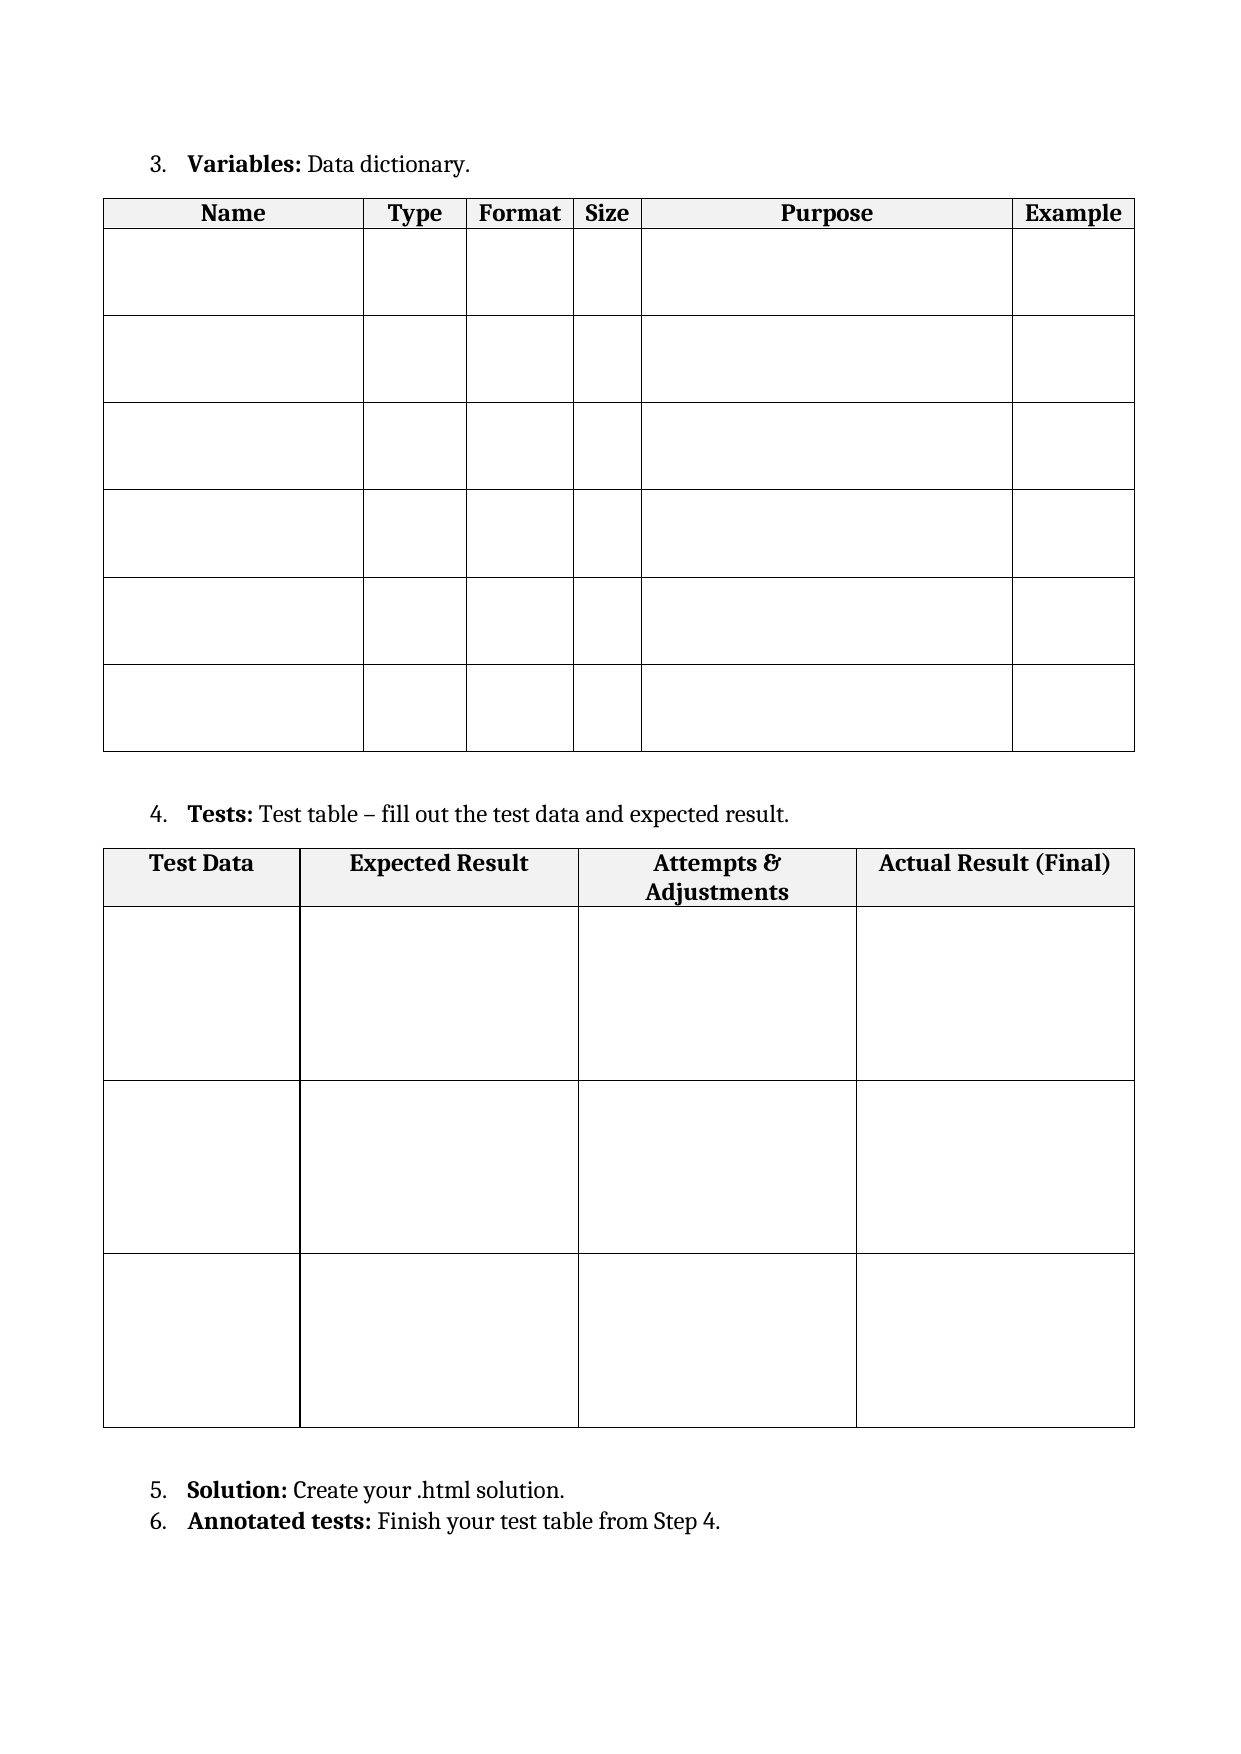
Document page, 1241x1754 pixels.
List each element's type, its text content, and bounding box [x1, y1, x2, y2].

table_cell [467, 490, 573, 577]
table_cell [301, 1081, 578, 1253]
table_cell [1013, 490, 1134, 577]
list Solution: Create your .html solution. [150, 1476, 1090, 1504]
table_header Purpose [642, 199, 1012, 227]
table_cell [574, 490, 641, 577]
table_cell [642, 316, 1012, 402]
table_cell [642, 490, 1012, 577]
list Tests: Test table – fill out the test data and expected result. [150, 800, 1090, 829]
table_cell [104, 316, 363, 402]
table_cell [364, 316, 466, 402]
table_cell [301, 1254, 578, 1427]
table_cell [467, 665, 573, 751]
table_cell [574, 229, 641, 315]
table_cell [574, 403, 641, 489]
table_cell [1013, 229, 1134, 315]
table_cell [574, 578, 641, 664]
table_cell [364, 490, 466, 577]
table_cell [579, 1081, 856, 1253]
table_cell [104, 403, 363, 489]
table_header Format [467, 199, 573, 227]
table_cell [104, 578, 363, 664]
table_header Actual Result (Final) [857, 849, 1134, 906]
table_cell [467, 578, 573, 664]
table_cell [104, 490, 363, 577]
table_header Attempts & Adjustments [579, 849, 856, 906]
table_cell [1013, 665, 1134, 751]
table_header Name [104, 199, 363, 227]
table_cell [467, 229, 573, 315]
table_cell [1013, 578, 1134, 664]
table_cell [574, 316, 641, 402]
table_header Type [364, 199, 466, 227]
table_cell [301, 907, 578, 1080]
table_cell [364, 229, 466, 315]
table_cell [857, 1081, 1134, 1253]
table_header Size [574, 199, 641, 227]
table_cell [364, 403, 466, 489]
table_cell [642, 229, 1012, 315]
table_cell [104, 907, 299, 1080]
table_cell [104, 229, 363, 315]
table_cell [364, 665, 466, 751]
table_header Test Data [104, 849, 299, 906]
table_cell [467, 403, 573, 489]
table_cell [642, 578, 1012, 664]
table_cell [467, 316, 573, 402]
table_cell [104, 1081, 299, 1253]
table_cell [364, 578, 466, 664]
table_cell [574, 665, 641, 751]
table_cell [1013, 316, 1134, 402]
table_cell [104, 1254, 299, 1427]
table_cell [857, 907, 1134, 1080]
table_header Expected Result [301, 849, 578, 906]
table_header Example [1013, 199, 1134, 227]
table_cell [642, 665, 1012, 751]
table_cell [857, 1254, 1134, 1427]
list Annotated tests: Finish your test table from Step 4. [150, 1507, 1090, 1535]
table_cell [104, 665, 363, 751]
table_cell [1013, 403, 1134, 489]
table_cell [642, 403, 1012, 489]
list Variables: Data dictionary. [150, 150, 1090, 179]
table_cell [579, 1254, 856, 1427]
table_cell [579, 907, 856, 1080]
